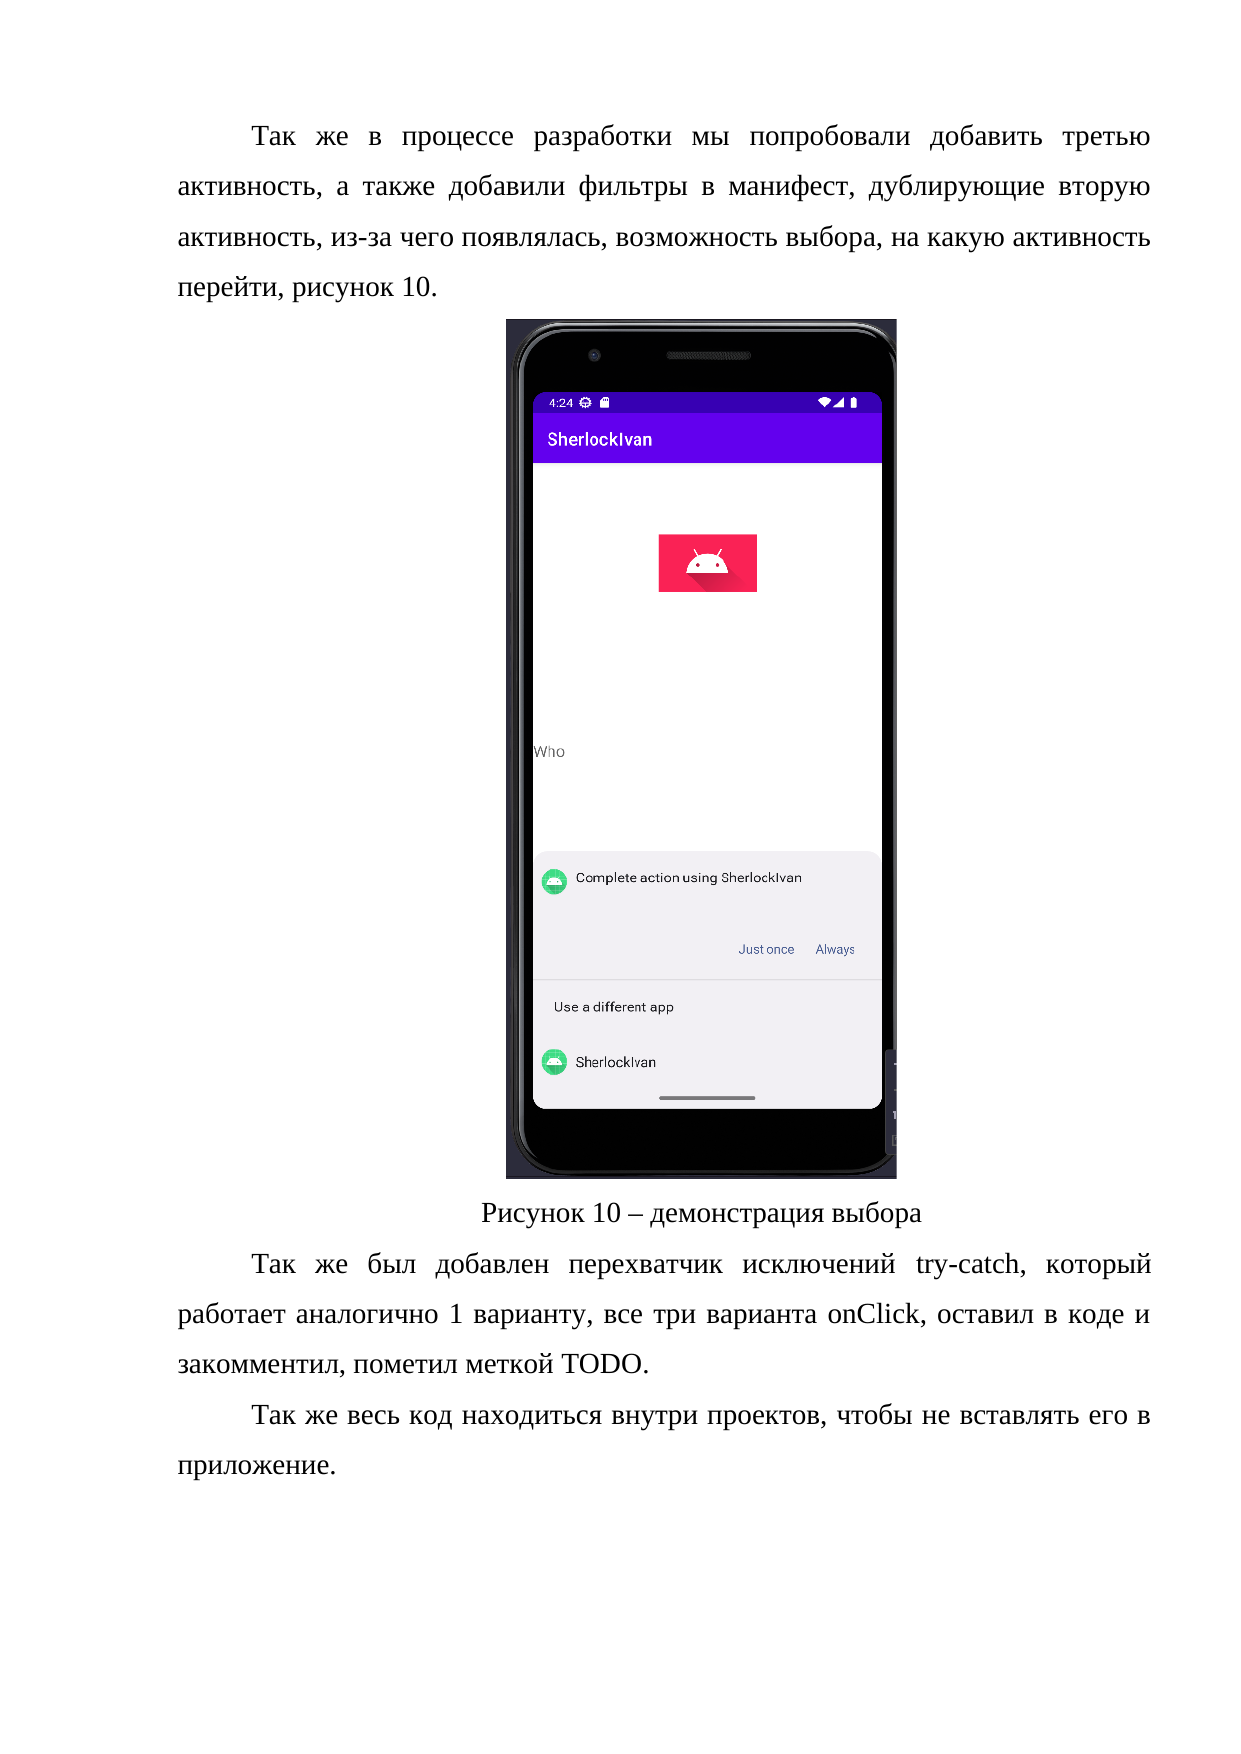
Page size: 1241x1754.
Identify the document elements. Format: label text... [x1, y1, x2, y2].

text Так же весь код находиться внутри проектов, чтобы не вставлять его в приложение. [177, 1397, 1152, 1481]
text Так же был добавлен перехватчик исключений try-catch, который работает аналогично 1 варианту, все три варианта onClick, оставил в коде и закомментил, пометил меткой TODO. [177, 1246, 1152, 1380]
text Так же в процессе разработки мы попробовали добавить третью активность, а также добавили фильтры в манифест, дублирующие вторую активность, из-за чего появлялась, возможность выбора, на какую активность перейти, рисунок 10. [177, 118, 1152, 303]
text Рисунок 10 – демонстрация выбора [177, 1196, 1152, 1229]
picture [506, 319, 897, 1179]
